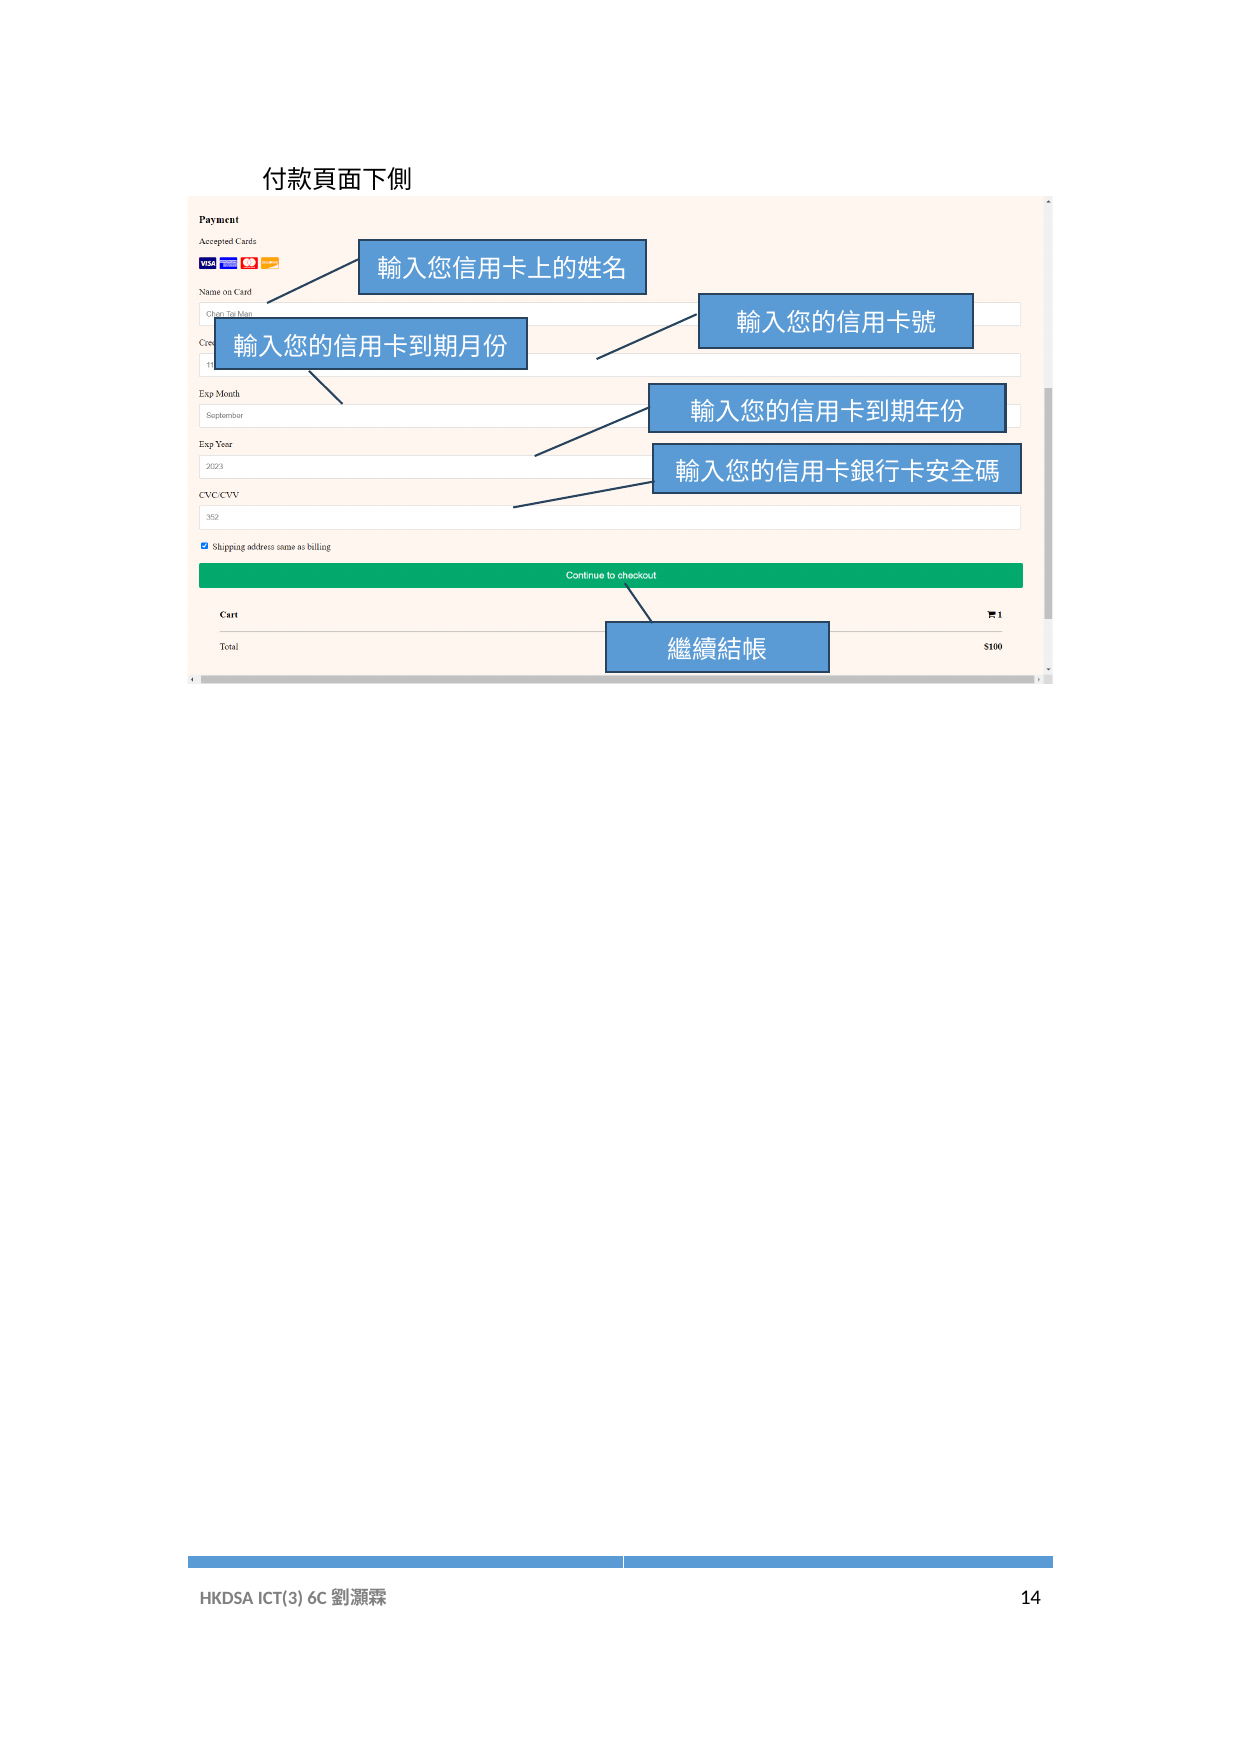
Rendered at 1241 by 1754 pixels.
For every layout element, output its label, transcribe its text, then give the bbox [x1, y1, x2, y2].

picture [187, 196, 1053, 684]
text 付款頁面下側 [187, 159, 1053, 196]
